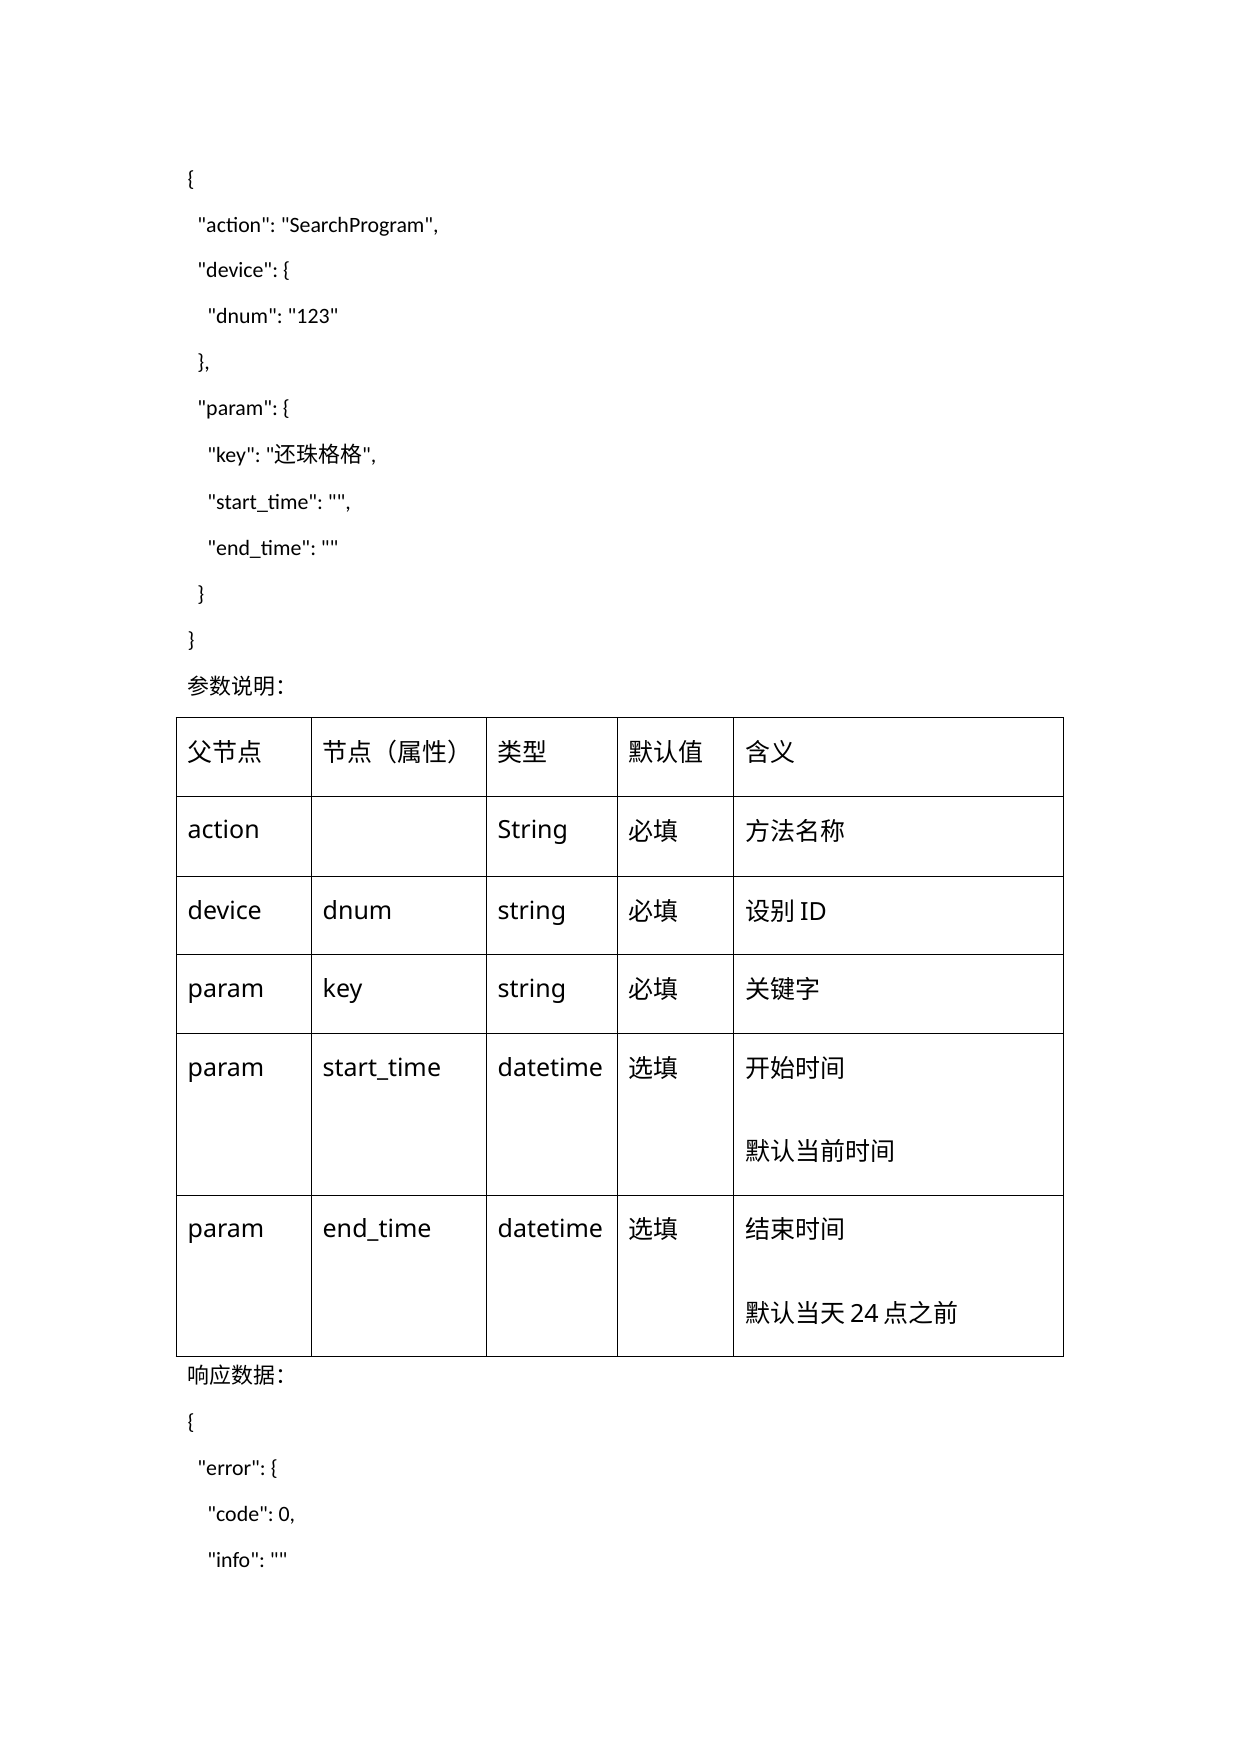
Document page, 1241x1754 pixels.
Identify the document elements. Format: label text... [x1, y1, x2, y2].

table_cell start_time [312, 1034, 486, 1194]
text 响应数据： [187, 1357, 1053, 1390]
table_cell dnum [312, 877, 486, 954]
table_cell 关键字 [734, 955, 1063, 1033]
table_cell param [177, 955, 311, 1033]
text } [187, 623, 1053, 655]
table_header 类型 [487, 718, 617, 796]
table_cell datetime [487, 1196, 617, 1356]
table_cell 选填 [618, 1034, 733, 1194]
table_cell [312, 797, 486, 876]
text "start_time": "", [187, 485, 1053, 518]
table_header 节点（属性） [312, 718, 486, 796]
table_cell 设别ID [734, 877, 1063, 954]
text "param": { [187, 391, 1053, 424]
table_cell device [177, 877, 311, 954]
text } [187, 577, 1053, 609]
table_cell 必填 [618, 877, 733, 954]
table_header 默认值 [618, 718, 733, 796]
table_cell 开始时间 默认当前时间 [734, 1034, 1063, 1194]
table_cell end_time [312, 1196, 486, 1356]
table_cell datetime [487, 1034, 617, 1194]
text 参数说明： [187, 669, 1053, 701]
text "error": { [187, 1451, 1053, 1484]
table_cell key [312, 955, 486, 1033]
text "info": "" [187, 1543, 1053, 1576]
table_header 父节点 [177, 718, 311, 796]
text { [187, 162, 1053, 194]
table_cell 必填 [618, 797, 733, 876]
table_cell 方法名称 [734, 797, 1063, 876]
text "dnum": "123" [187, 299, 1053, 332]
table_cell 必填 [618, 955, 733, 1033]
text "end_time": "" [187, 531, 1053, 564]
text "device": { [187, 254, 1053, 286]
table_cell 结束时间 默认当天24点之前 [734, 1196, 1063, 1356]
table_cell 选填 [618, 1196, 733, 1356]
table_cell param [177, 1196, 311, 1356]
table_cell action [177, 797, 311, 876]
text "action": "SearchProgram", [187, 208, 1053, 240]
table_cell string [487, 877, 617, 954]
table_header 含义 [734, 718, 1063, 796]
text "code": 0, [187, 1497, 1053, 1530]
text }, [187, 345, 1053, 378]
table_cell param [177, 1034, 311, 1194]
text { [187, 1406, 1053, 1438]
table_cell string [487, 955, 617, 1033]
text "key": "还珠格格", [187, 437, 1053, 469]
table_cell String [487, 797, 617, 876]
